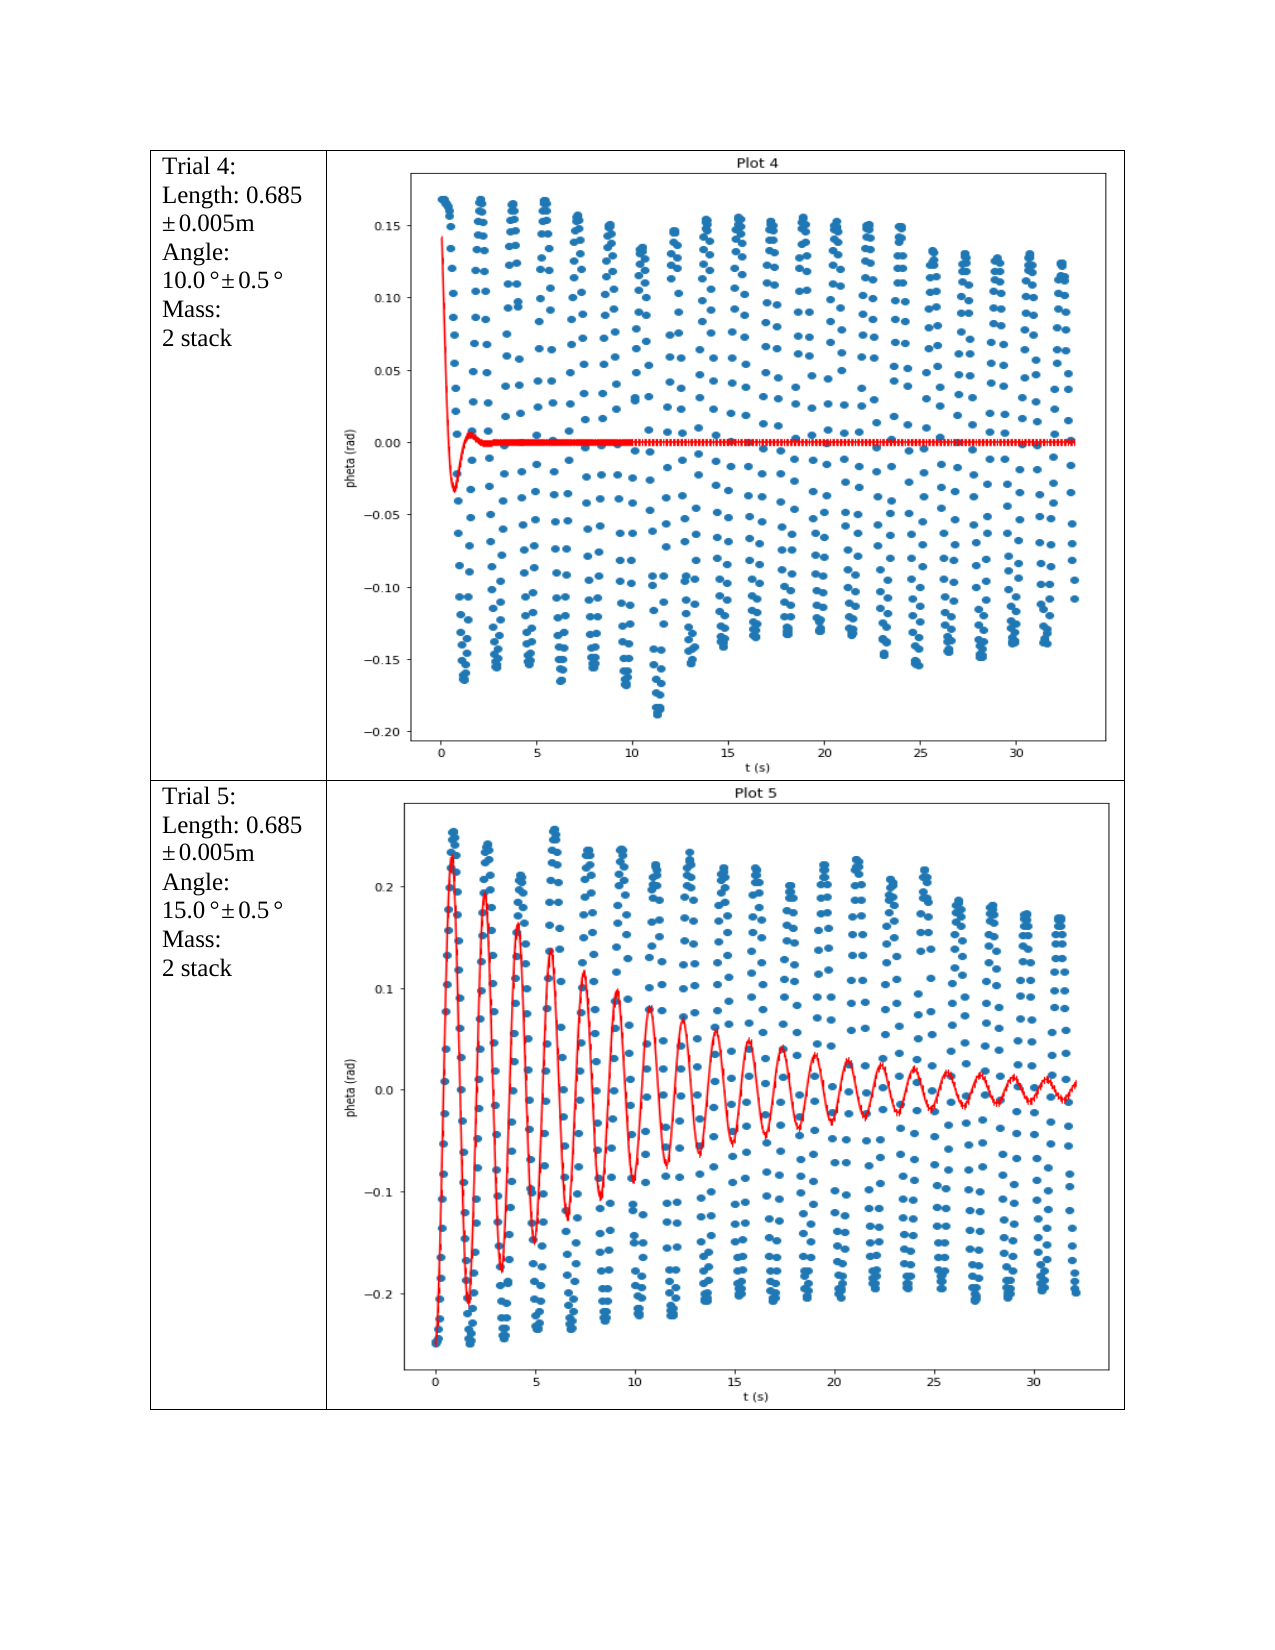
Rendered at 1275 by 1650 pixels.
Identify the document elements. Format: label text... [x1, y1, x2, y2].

table_cell [1116, 781, 1124, 1409]
picture [337, 151, 1114, 780]
picture [337, 781, 1116, 1409]
table_cell Trial 4: Length: 0.685m Angle: Mass: 2 stack [151, 151, 326, 780]
table_cell [1114, 151, 1124, 780]
table_cell [327, 151, 337, 780]
table_cell Trial 5: Length: 0.685m Angle: Mass: 2 stack [151, 781, 326, 1409]
table_cell [327, 781, 337, 1409]
